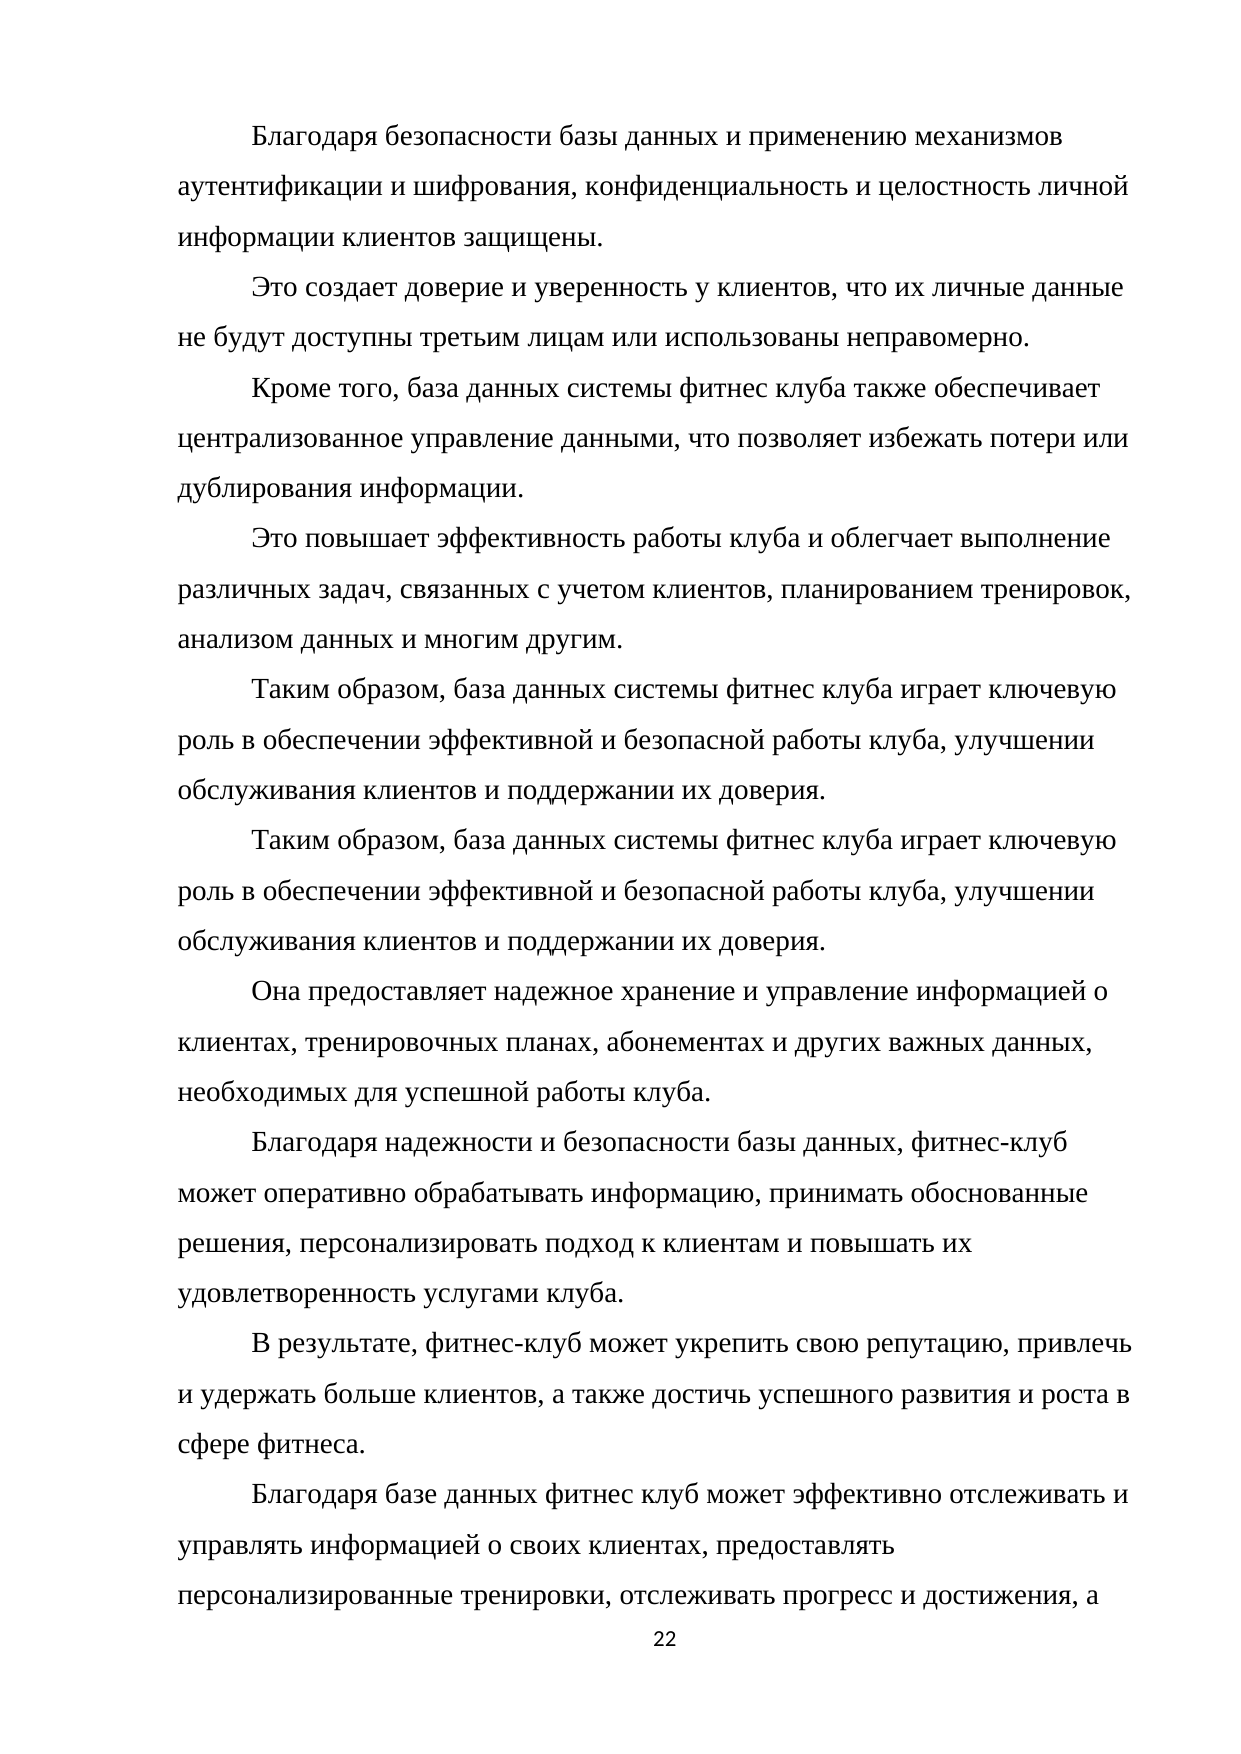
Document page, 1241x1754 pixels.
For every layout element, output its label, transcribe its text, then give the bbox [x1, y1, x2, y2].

text Это создает доверие и уверенность у клиентов, что их личные данные не будут доступны третьим лицам или использованы неправомерно. [177, 269, 1152, 353]
text Благодаря безопасности базы данных и применению механизмов аутентификации и шифрования, конфиденциальность и целостность личной информации клиентов защищены. [177, 118, 1152, 252]
text Таким образом, база данных системы фитнес клуба играет ключевую роль в обеспечении эффективной и безопасной работы клуба, улучшении обслуживания клиентов и поддержании их доверия. [177, 672, 1152, 806]
text Благодаря надежности и безопасности базы данных, фитнес-клуб может оперативно обрабатывать информацию, принимать обоснованные решения, персонализировать подход к клиентам и повышать их удовлетворенность услугами клуба. [177, 1124, 1152, 1309]
text В результате, фитнес-клуб может укрепить свою репутацию, привлечь и удержать больше клиентов, а также достичь успешного развития и роста в сфере фитнеса. [177, 1326, 1152, 1460]
text Это повышает эффективность работы клуба и облегчает выполнение различных задач, связанных с учетом клиентов, планированием тренировок, анализом данных и многим другим. [177, 521, 1152, 655]
text Таким образом, база данных системы фитнес клуба играет ключевую роль в обеспечении эффективной и безопасной работы клуба, улучшении обслуживания клиентов и поддержании их доверия. [177, 822, 1152, 957]
text Кроме того, база данных системы фитнес клуба также обеспечивает централизованное управление данными, что позволяет избежать потери или дублирования информации. [177, 370, 1152, 504]
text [177, 1477, 1152, 1611]
text Она предоставляет надежное хранение и управление информацией о клиентах, тренировочных планах, абонементах и других важных данных, необходимых для успешной работы клуба. [177, 973, 1152, 1108]
